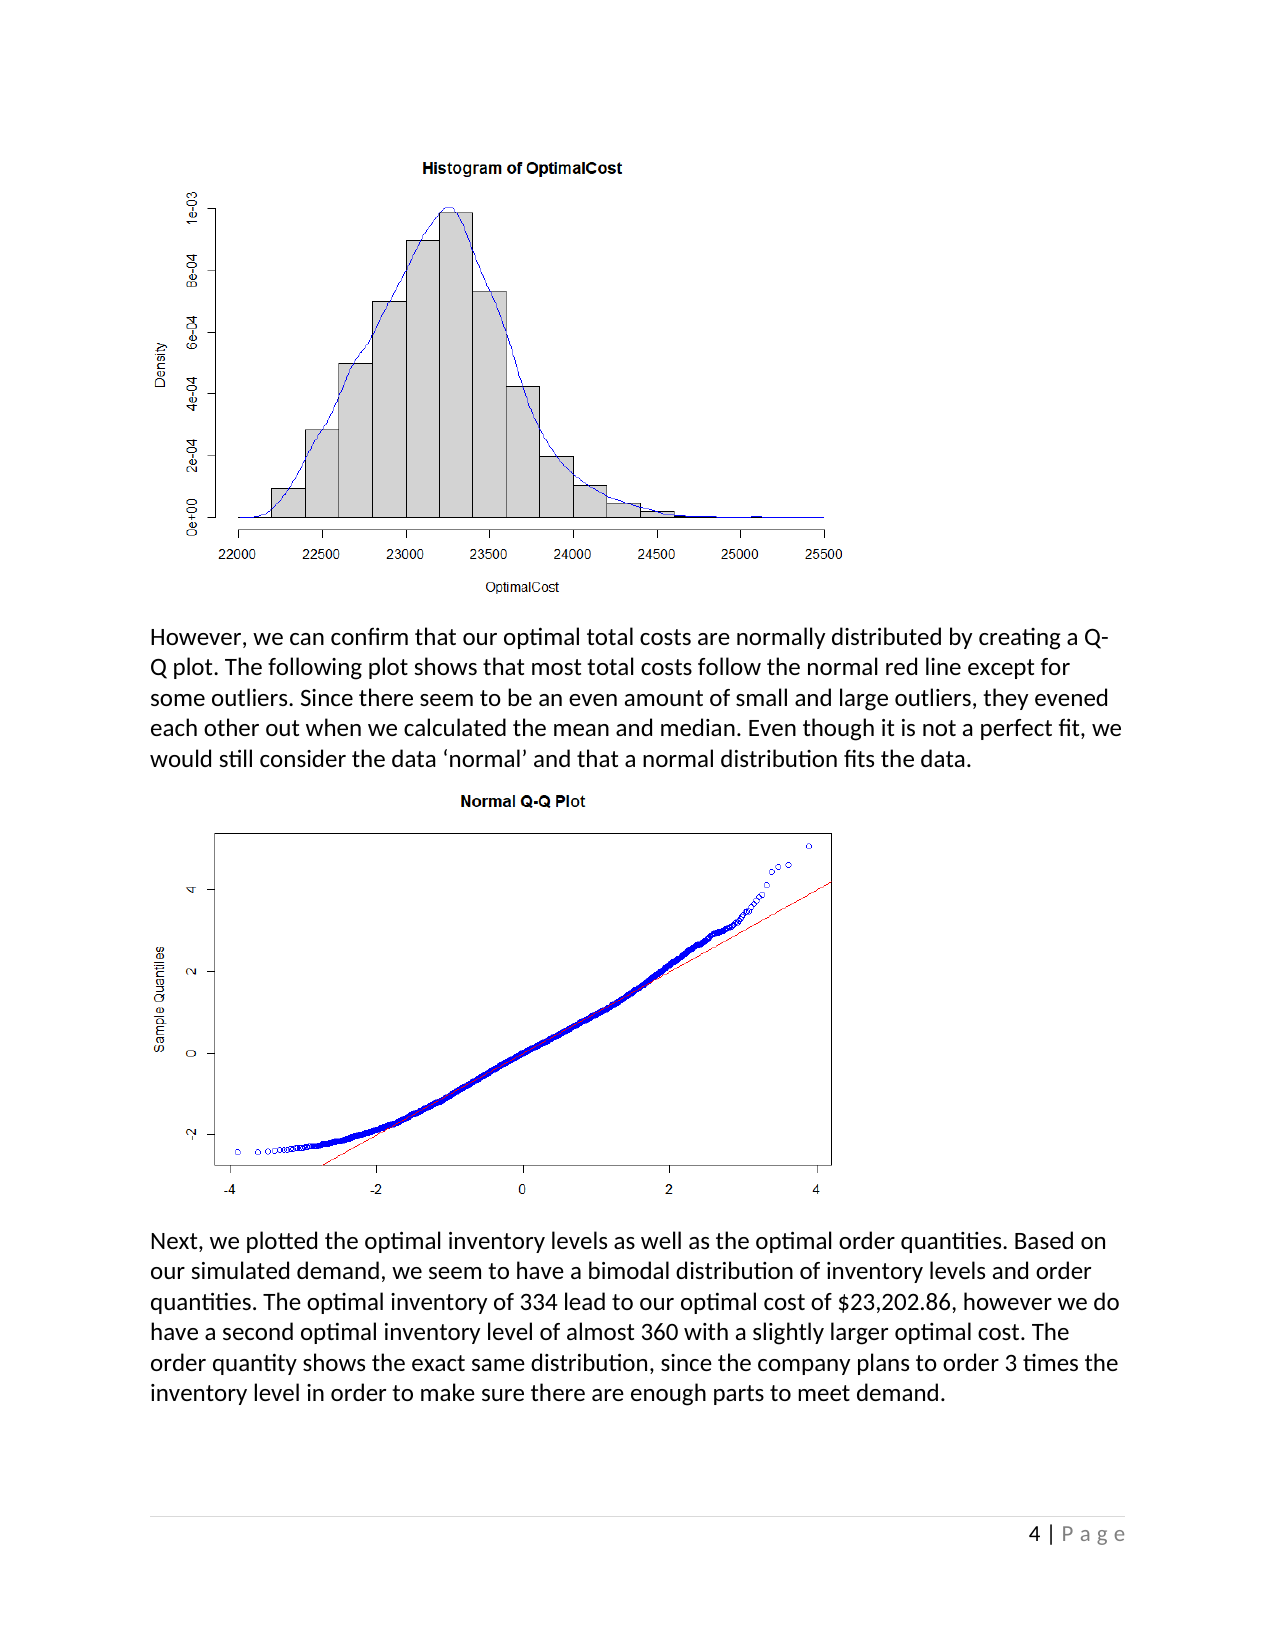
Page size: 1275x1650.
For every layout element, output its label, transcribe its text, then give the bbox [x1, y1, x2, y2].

text Next, we plotted the optimal inventory levels as well as the optimal order quantities. Based on our simulated demand, we seem to have a bimodal distribution of inventory levels and order quantities. The optimal inventory of 334 lead to our optimal cost of $23,202.86, however we do have a second optimal inventory level of almost 360 with a slightly larger optimal cost. The order quantity shows the exact same distribution, since the company plans to order 3 times the inventory level in order to make sure there are enough parts to meet demand. [150, 1225, 1125, 1408]
picture [150, 790, 850, 1209]
picture [150, 150, 843, 604]
text However, we can confirm that our optimal total costs are normally distributed by creating a Q-Q plot. The following plot shows that most total costs follow the normal red line except for some outliers. Since there seem to be an even amount of small and large outliers, they evened each other out when we calculated the mean and median. Even though it is not a perfect fit, we would still consider the data ‘normal’ and that a normal distribution fits the data. [150, 621, 1125, 773]
